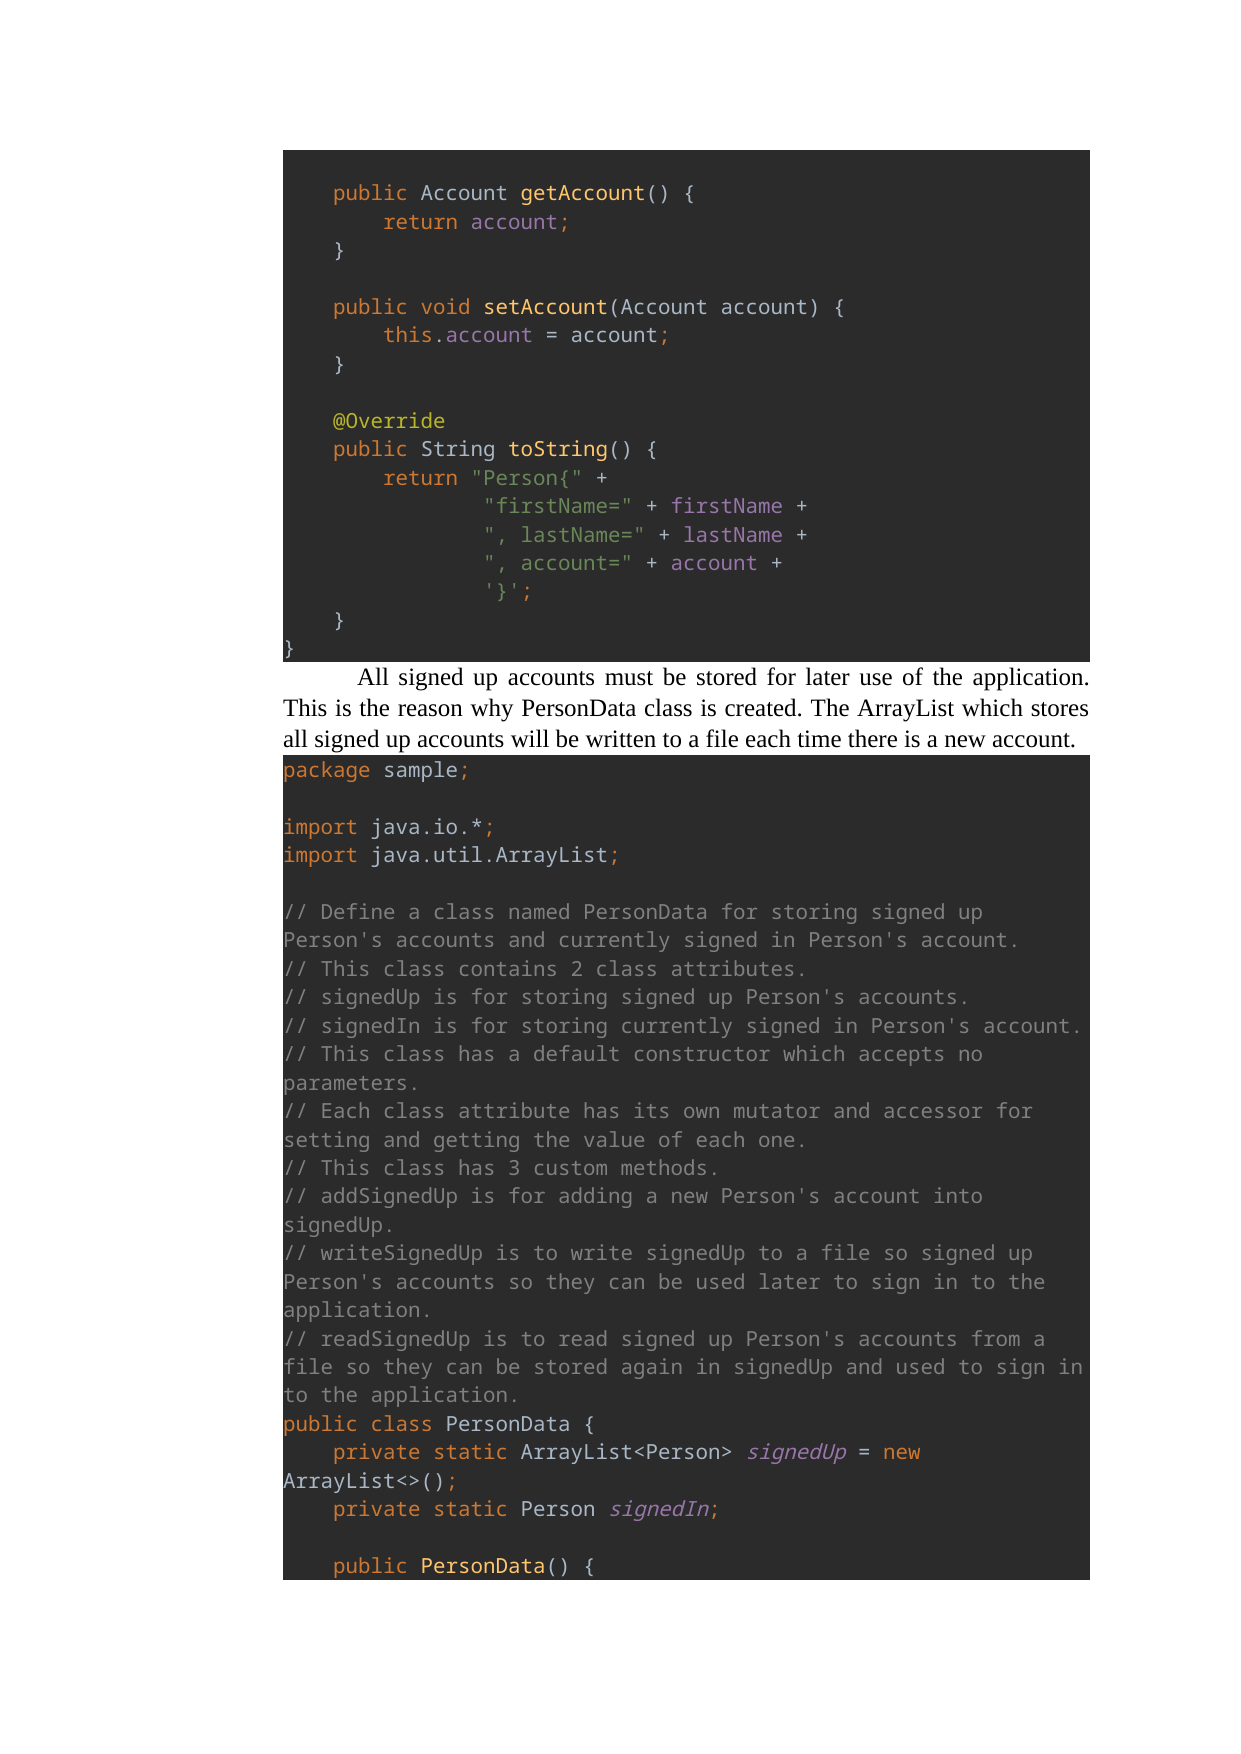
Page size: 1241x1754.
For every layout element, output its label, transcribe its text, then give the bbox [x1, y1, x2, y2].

text All signed up accounts must be stored for later use of the application. This is the reason why PersonData class is created. The ArrayList which stores all signed up accounts will be written to a file each time there is a new account. [283, 662, 1090, 753]
